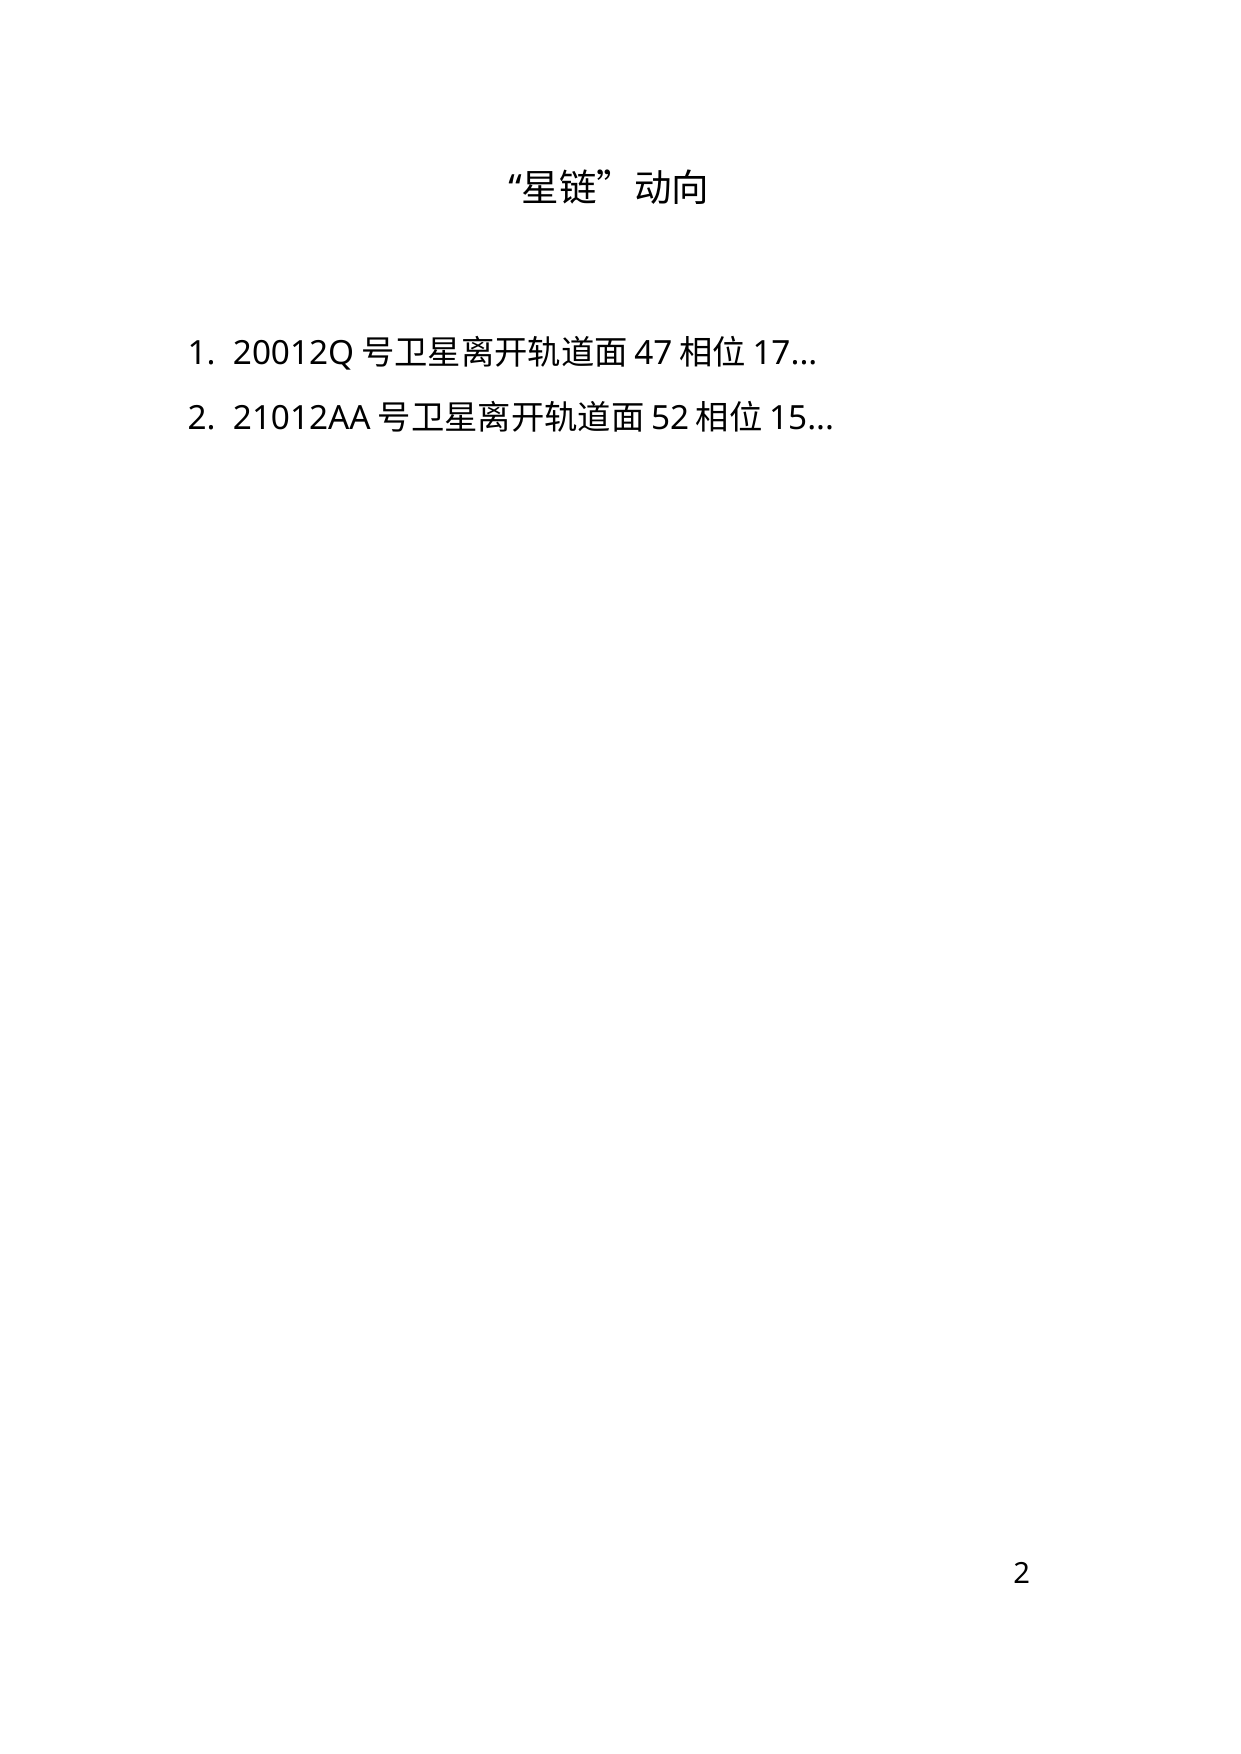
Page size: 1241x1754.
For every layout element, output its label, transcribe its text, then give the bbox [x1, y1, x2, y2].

text 1. 20012Q号卫星离开轨道面47相位17... 2. 21012AA号卫星离开轨道面52相位15... [187, 317, 1053, 512]
text “星链”动向 [187, 152, 1029, 217]
